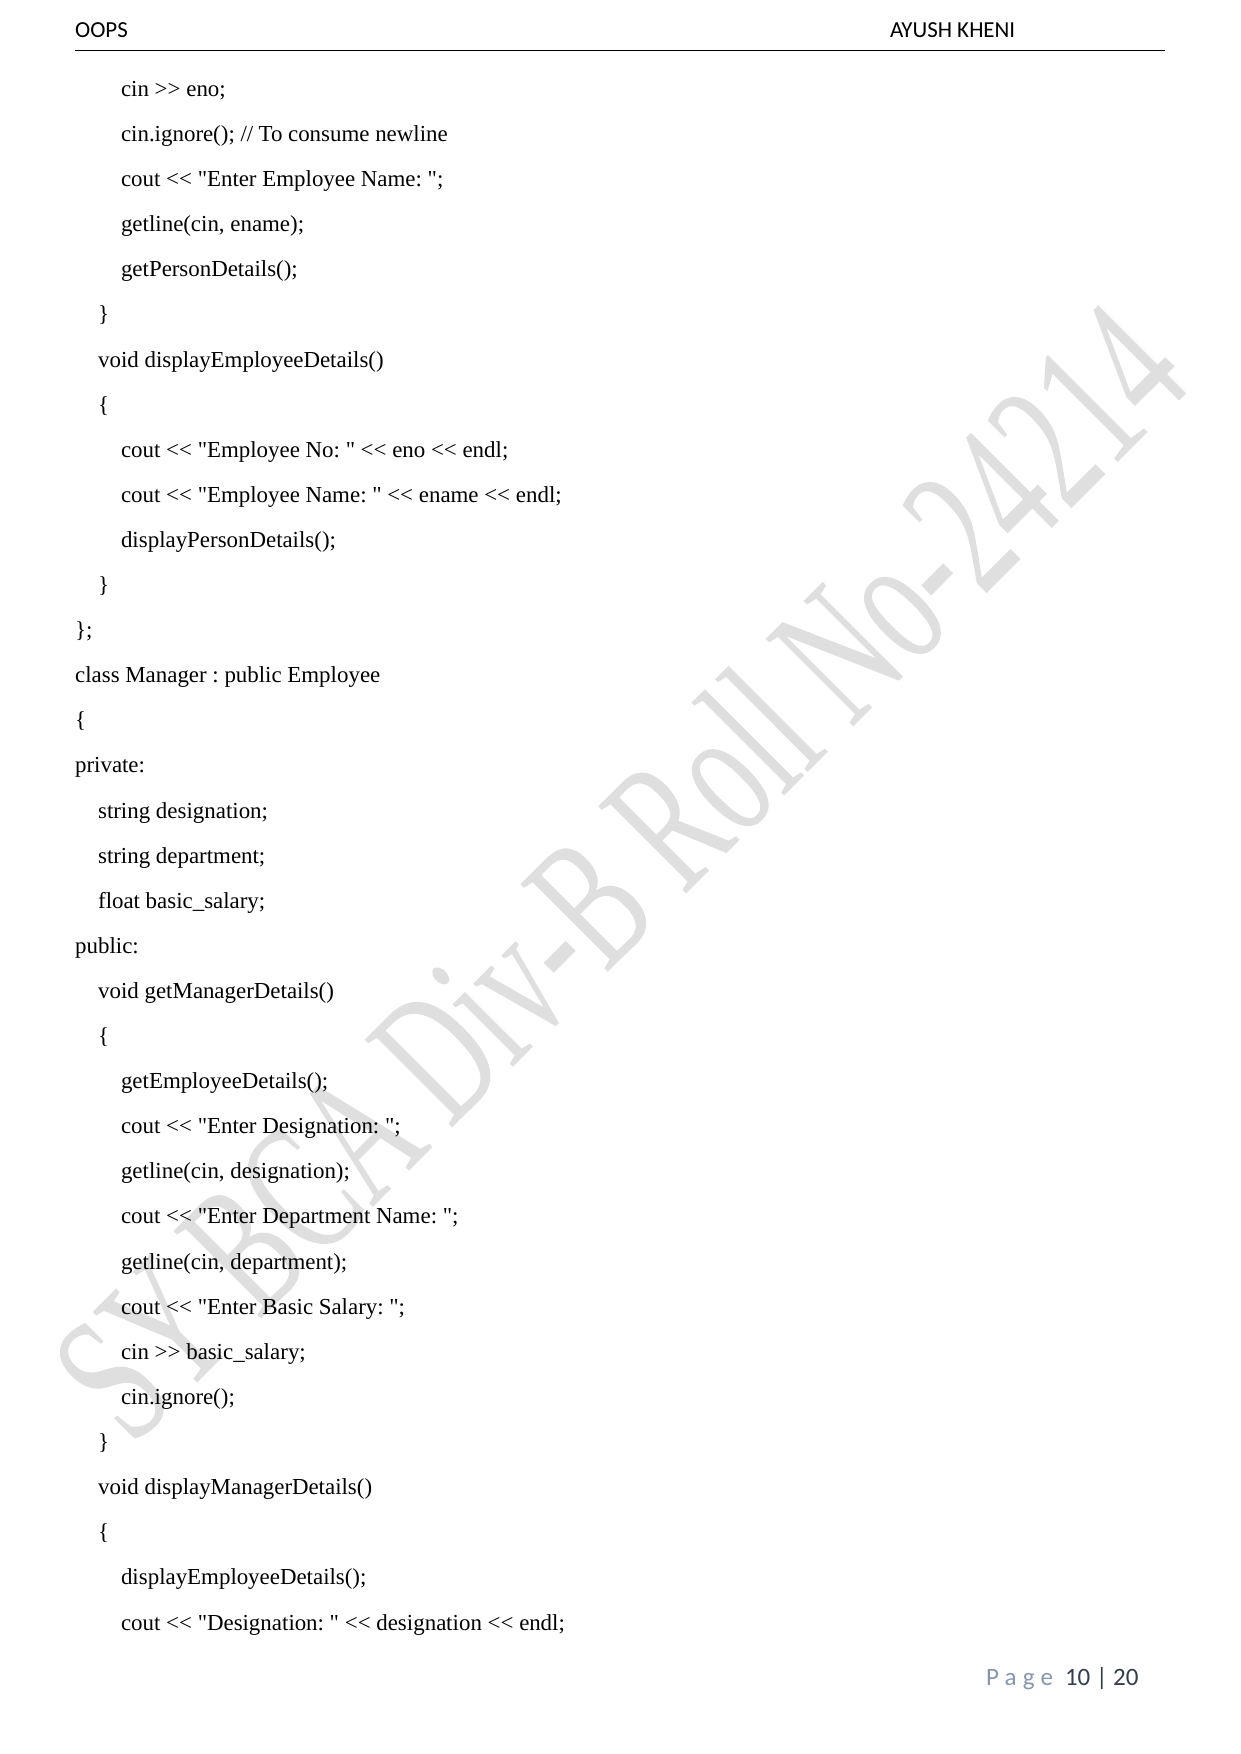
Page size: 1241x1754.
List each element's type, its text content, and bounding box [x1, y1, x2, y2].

text }; [75, 616, 1165, 643]
text { [75, 1518, 1165, 1545]
text { [75, 391, 1165, 417]
text { [75, 1022, 1165, 1048]
text } [75, 301, 1165, 327]
text float basic_salary; [75, 887, 1165, 913]
text cout << "Employee Name: " << ename << endl; [75, 481, 1165, 507]
text class Manager : public Employee [75, 661, 1165, 688]
text getline(cin, department); [75, 1248, 1165, 1274]
text void displayManagerDetails() [75, 1473, 1165, 1499]
text cout << "Enter Department Name: "; [75, 1203, 1165, 1229]
text cout << "Enter Designation: "; [75, 1112, 1165, 1139]
text string department; [75, 842, 1165, 868]
text cin.ignore(); [75, 1383, 1165, 1409]
text cout << "Employee No: " << eno << endl; [75, 436, 1165, 462]
text getPersonDetails(); [75, 255, 1165, 282]
text public: [75, 932, 1165, 958]
text cin.ignore(); // To consume newline [75, 120, 1165, 146]
text string designation; [75, 797, 1165, 823]
text private: [75, 752, 1165, 778]
text void getManagerDetails() [75, 977, 1165, 1003]
text getline(cin, ename); [75, 210, 1165, 237]
text cin >> eno; [75, 75, 1165, 101]
text displayPersonDetails(); [75, 526, 1165, 552]
text void displayEmployeeDetails() [75, 346, 1165, 372]
text cin >> basic_salary; [75, 1338, 1165, 1364]
text { [75, 706, 1165, 733]
text getEmployeeDetails(); [75, 1067, 1165, 1094]
text displayEmployeeDetails(); [75, 1563, 1165, 1590]
text cout << "Enter Employee Name: "; [75, 165, 1165, 192]
text cout << "Enter Basic Salary: "; [75, 1293, 1165, 1319]
text } [75, 571, 1165, 597]
text } [75, 1428, 1165, 1454]
text getline(cin, designation); [75, 1157, 1165, 1184]
text cout << "Designation: " << designation << endl; [75, 1608, 1165, 1635]
